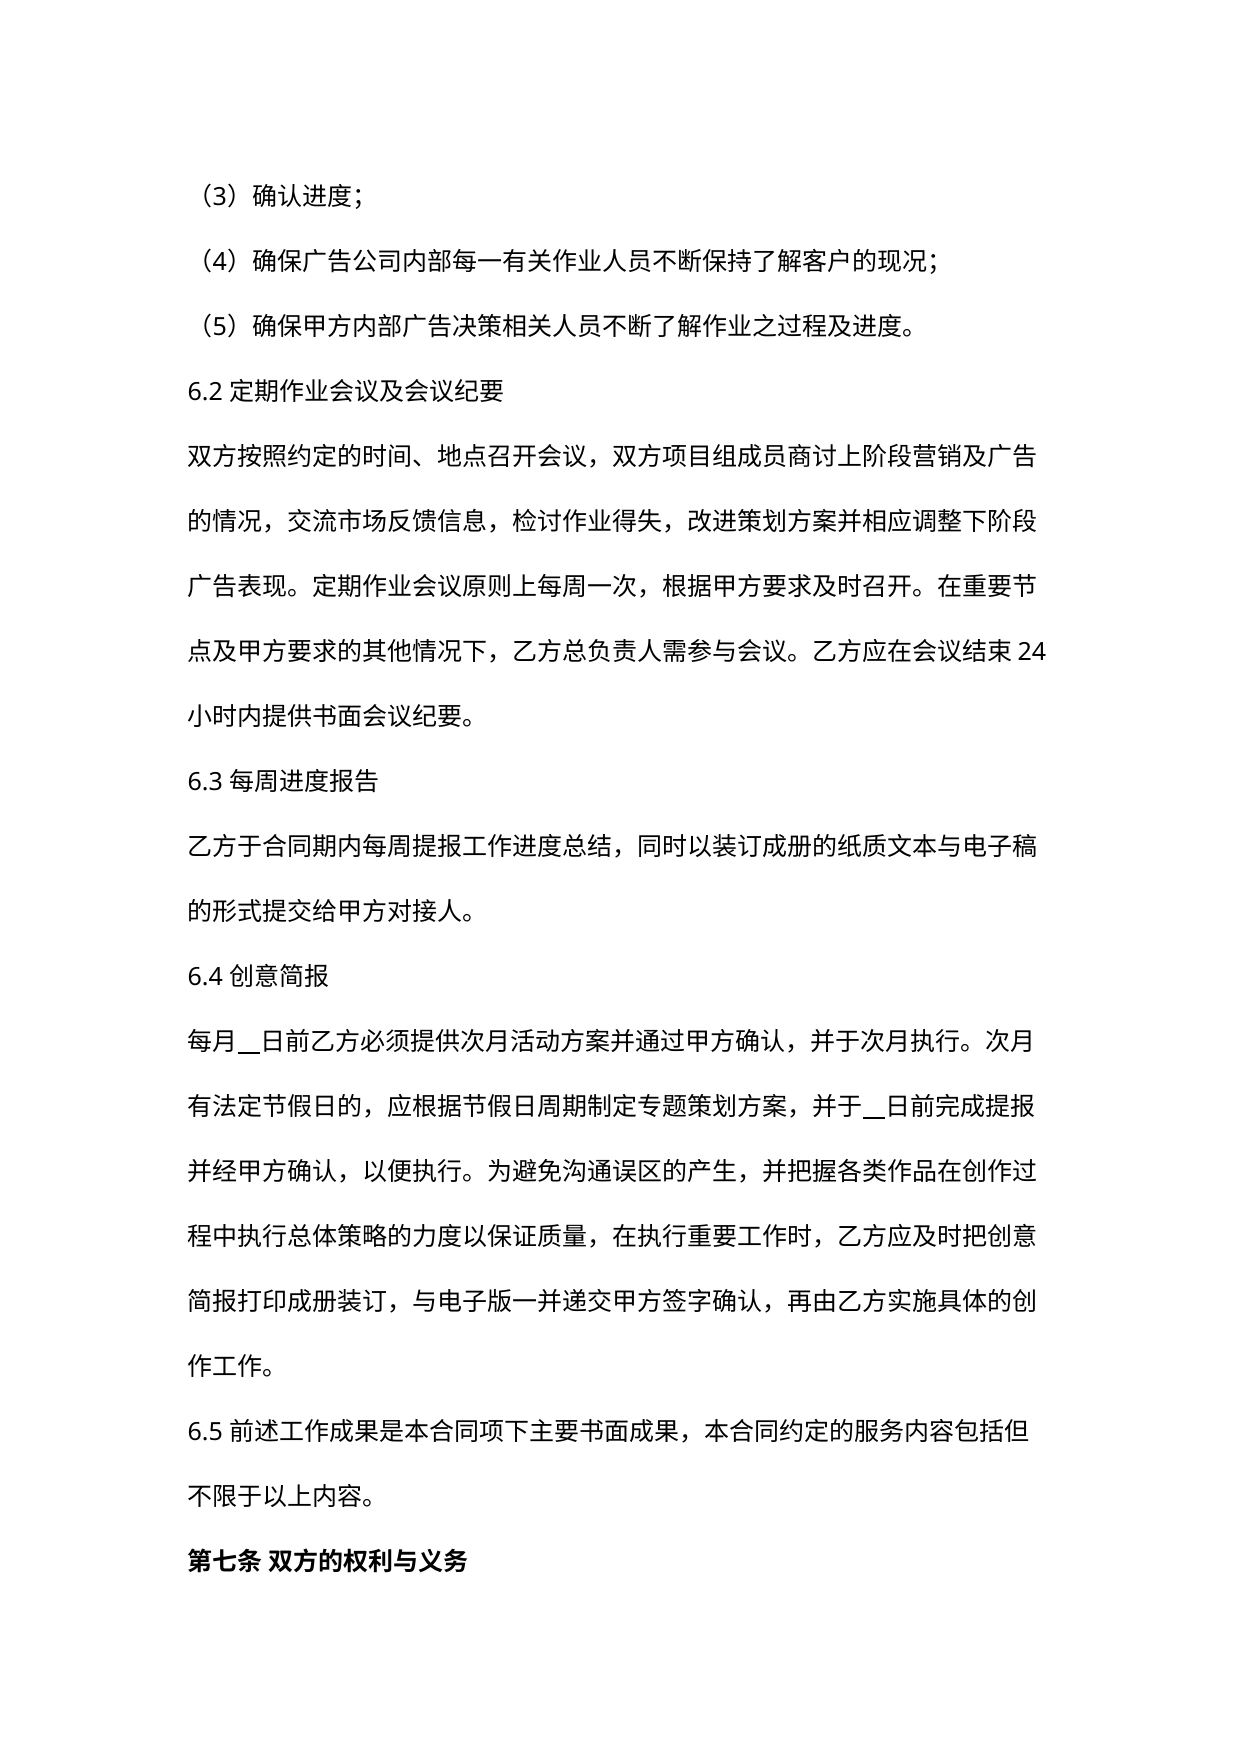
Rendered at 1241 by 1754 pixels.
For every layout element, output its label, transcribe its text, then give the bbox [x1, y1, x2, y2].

text 乙方于合同期内每周提报工作进度总结，同时以装订成册的纸质文本与电子稿的形式提交给甲方对接人。 [187, 812, 1053, 942]
text 每月 日前乙方必须提供次月活动方案并通过甲方确认，并于次月执行。次月有法定节假日的，应根据节假日周期制定专题策划方案，并于 日前完成提报并经甲方确认，以便执行。为避免沟通误区的产生，并把握各类作品在创作过程中执行总体策略的力度以保证质量，在执行重要工作时，乙方应及时把创意简报打印成册装订，与电子版一并递交甲方签字确认，再由乙方实施具体的创作工作。 [187, 1007, 1053, 1397]
text 6.2 定期作业会议及会议纪要 [187, 357, 1053, 422]
subtitle 第七条 双方的权利与义务 [187, 1527, 1053, 1592]
text （3）确认进度； [187, 162, 1053, 227]
text 6.5 前述工作成果是本合同项下主要书面成果，本合同约定的服务内容包括但不限于以上内容。 [187, 1397, 1053, 1527]
text 6.3 每周进度报告 [187, 747, 1053, 812]
text （5）确保甲方内部广告决策相关人员不断了解作业之过程及进度。 [187, 292, 1053, 357]
text 双方按照约定的时间、地点召开会议，双方项目组成员商讨上阶段营销及广告的情况，交流市场反馈信息，检讨作业得失，改进策划方案并相应调整下阶段广告表现。定期作业会议原则上每周一次，根据甲方要求及时召开。在重要节点及甲方要求的其他情况下，乙方总负责人需参与会议。乙方应在会议结束24小时内提供书面会议纪要。 [187, 422, 1053, 747]
text 6.4 创意简报 [187, 942, 1053, 1007]
text （4）确保广告公司内部每一有关作业人员不断保持了解客户的现况； [187, 227, 1053, 292]
